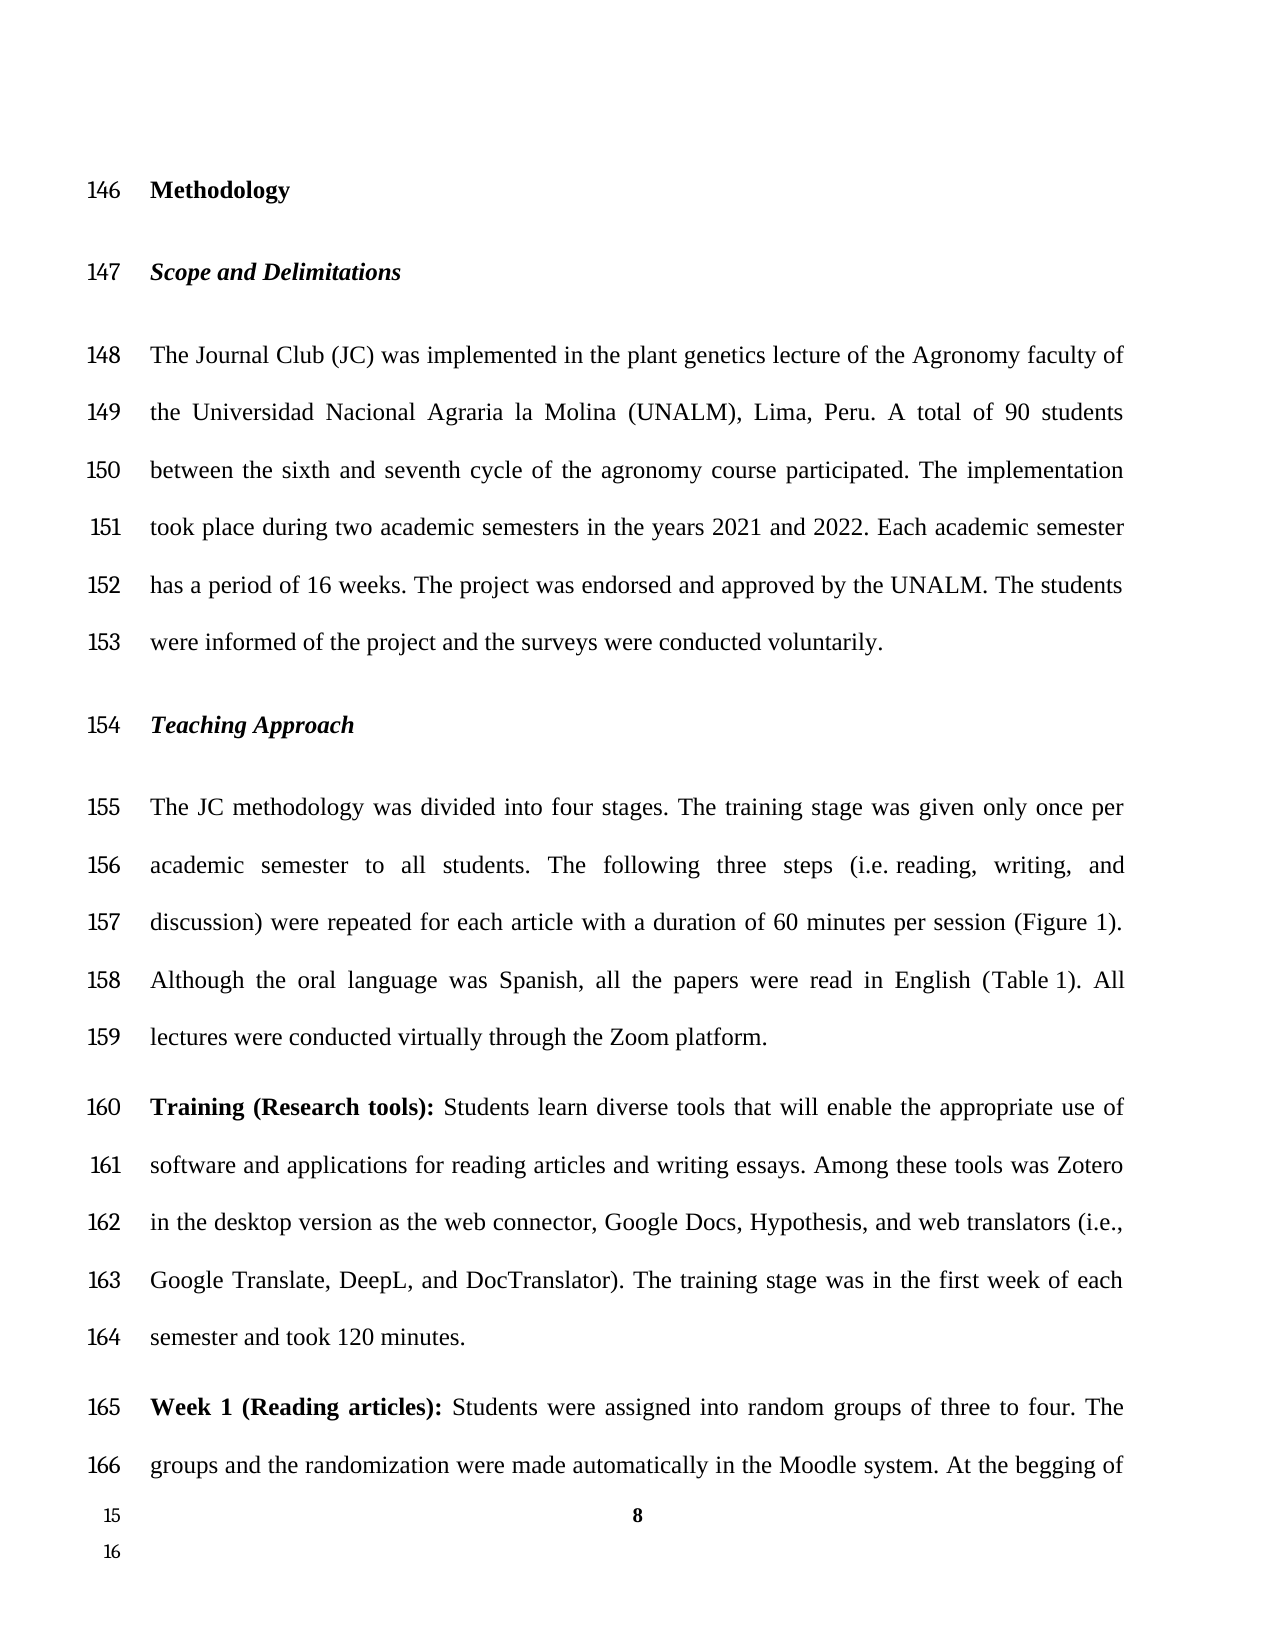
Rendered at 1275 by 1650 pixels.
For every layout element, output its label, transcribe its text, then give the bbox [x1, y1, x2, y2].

text The Journal Club (JC) was implemented in the plant genetics lecture of the Agronomy faculty of the Universidad Nacional Agraria la Molina (UNALM), Lima, Peru. A total of 90 students between the sixth and seventh cycle of the agronomy course participated. The implementation took place during two academic semesters in the years 2021 and 2022. Each academic semester has a period of 16 weeks. The project was endorsed and approved by the UNALM. The students were informed of the project and the surveys were conducted voluntarily. [150, 340, 1125, 656]
subtitle Scope and Delimitations [150, 257, 1125, 286]
subtitle Methodology [150, 175, 1125, 204]
text Training (Research tools): Students learn diverse tools that will enable the appropriate use of software and applications for reading articles and writing essays. Among these tools was Zotero in the desktop version as the web connector, Google Docs, Hypothesis, and web translators (i.e., Google Translate, DeepL, and DocTranslator). The training stage was in the first week of each semester and took 120 minutes. [150, 1092, 1125, 1351]
subtitle Teaching Approach [150, 710, 1125, 739]
text The JC methodology was divided into four stages. The training stage was given only once per academic semester to all students. The following three steps (i.e. reading, writing, and discussion) were repeated for each article with a duration of 60 minutes per session (Figure 1). Although the oral language was Spanish, all the papers were read in English (Table 1). All lectures were conducted virtually through the Zoom platform. [150, 792, 1125, 1051]
